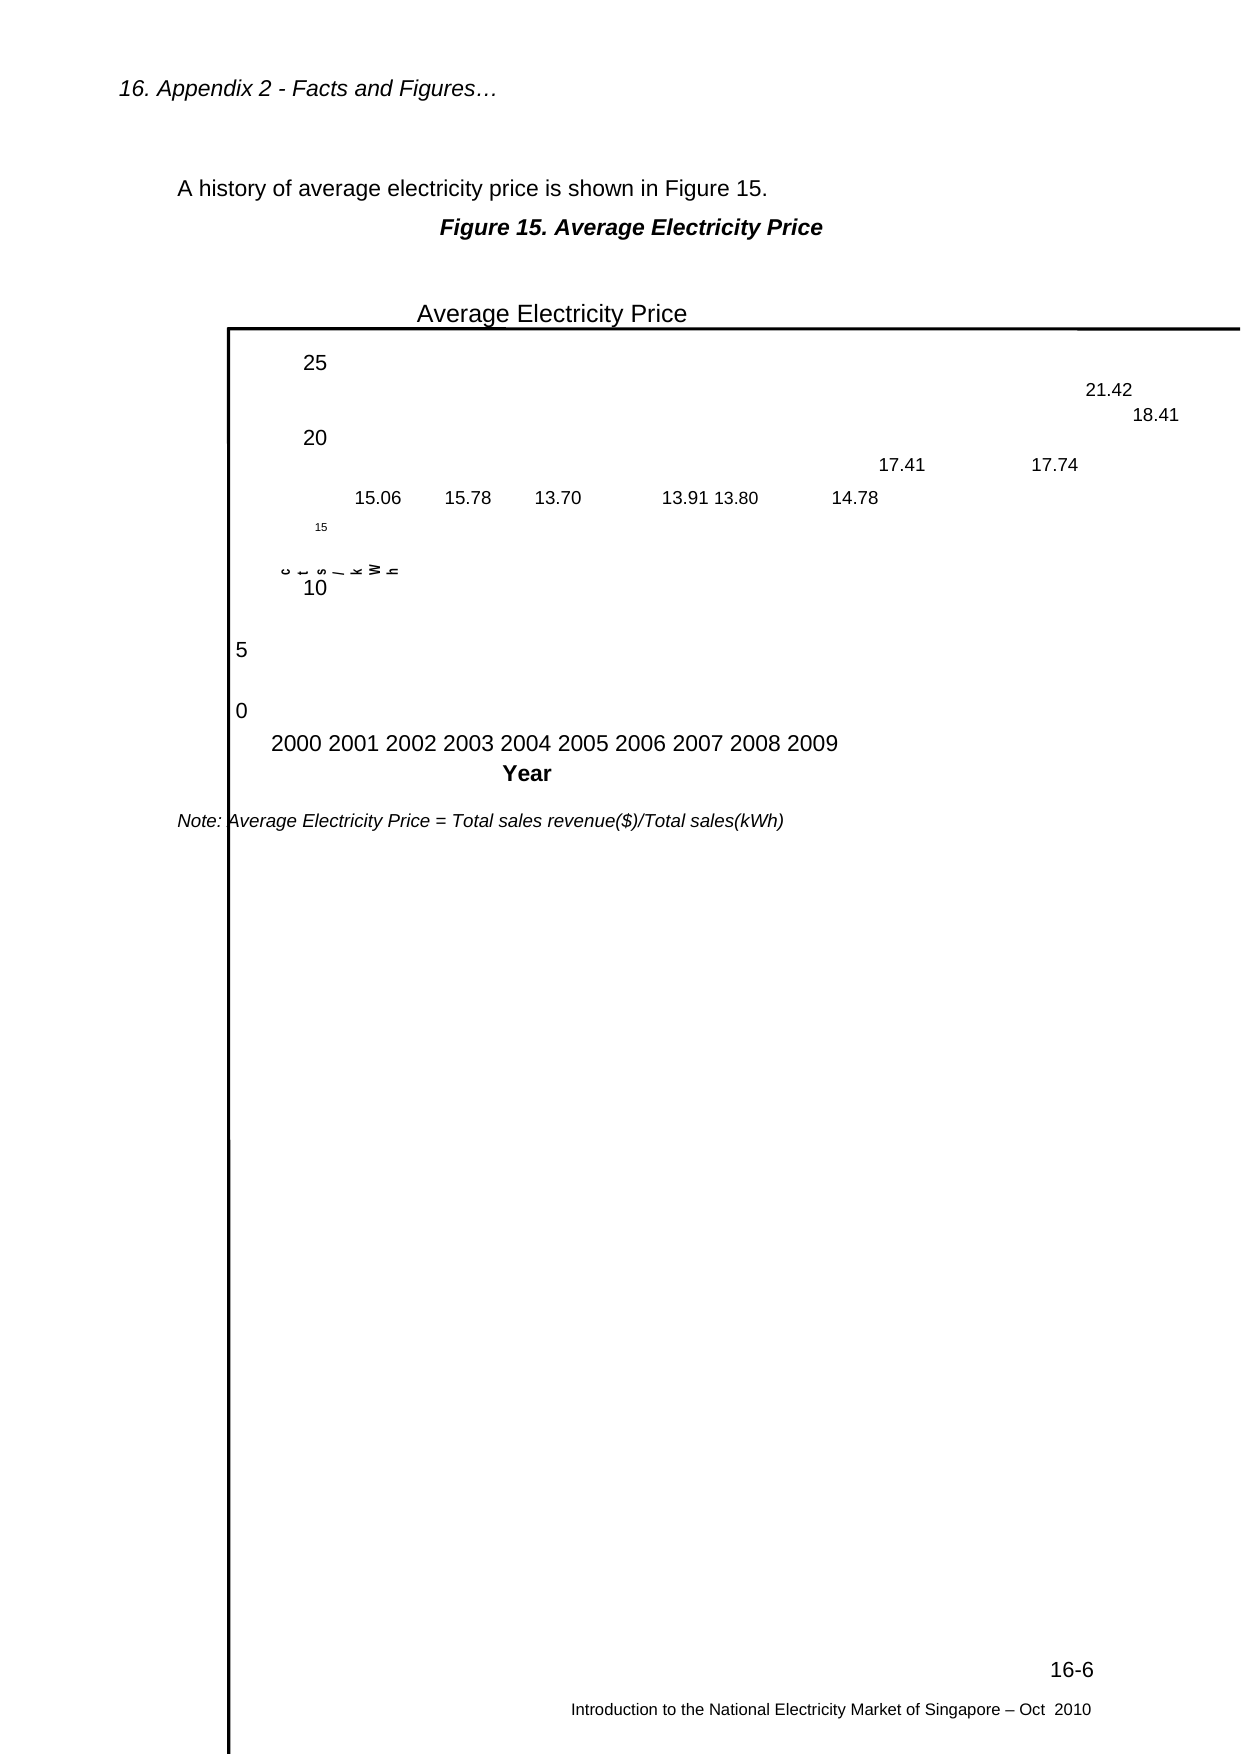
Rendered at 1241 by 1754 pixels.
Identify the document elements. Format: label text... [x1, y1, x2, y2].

text A history of average electricity price is shown in Figure 15. [177, 175, 1096, 201]
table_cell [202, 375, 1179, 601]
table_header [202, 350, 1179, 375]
text 0 [235, 698, 1096, 723]
text Average Electricity Price [417, 299, 1096, 328]
text Figure 15. Average Electricity Price [439, 213, 1096, 240]
text Note: Average Electricity Price = Total sales revenue($)/Total sales(kWh) [177, 809, 1096, 831]
text 5 [235, 637, 1096, 662]
text Year [502, 760, 1096, 786]
text 2000 2001 2002 2003 2004 2005 2006 2007 2008 2009 [271, 730, 1096, 757]
text Introduction to the National Electricity Market of Singapore – Oct 2010 [571, 1699, 1096, 1719]
text 16. Appendix 2 - Facts and Figures… [119, 74, 1096, 101]
text 16-6 [1050, 1657, 1096, 1683]
